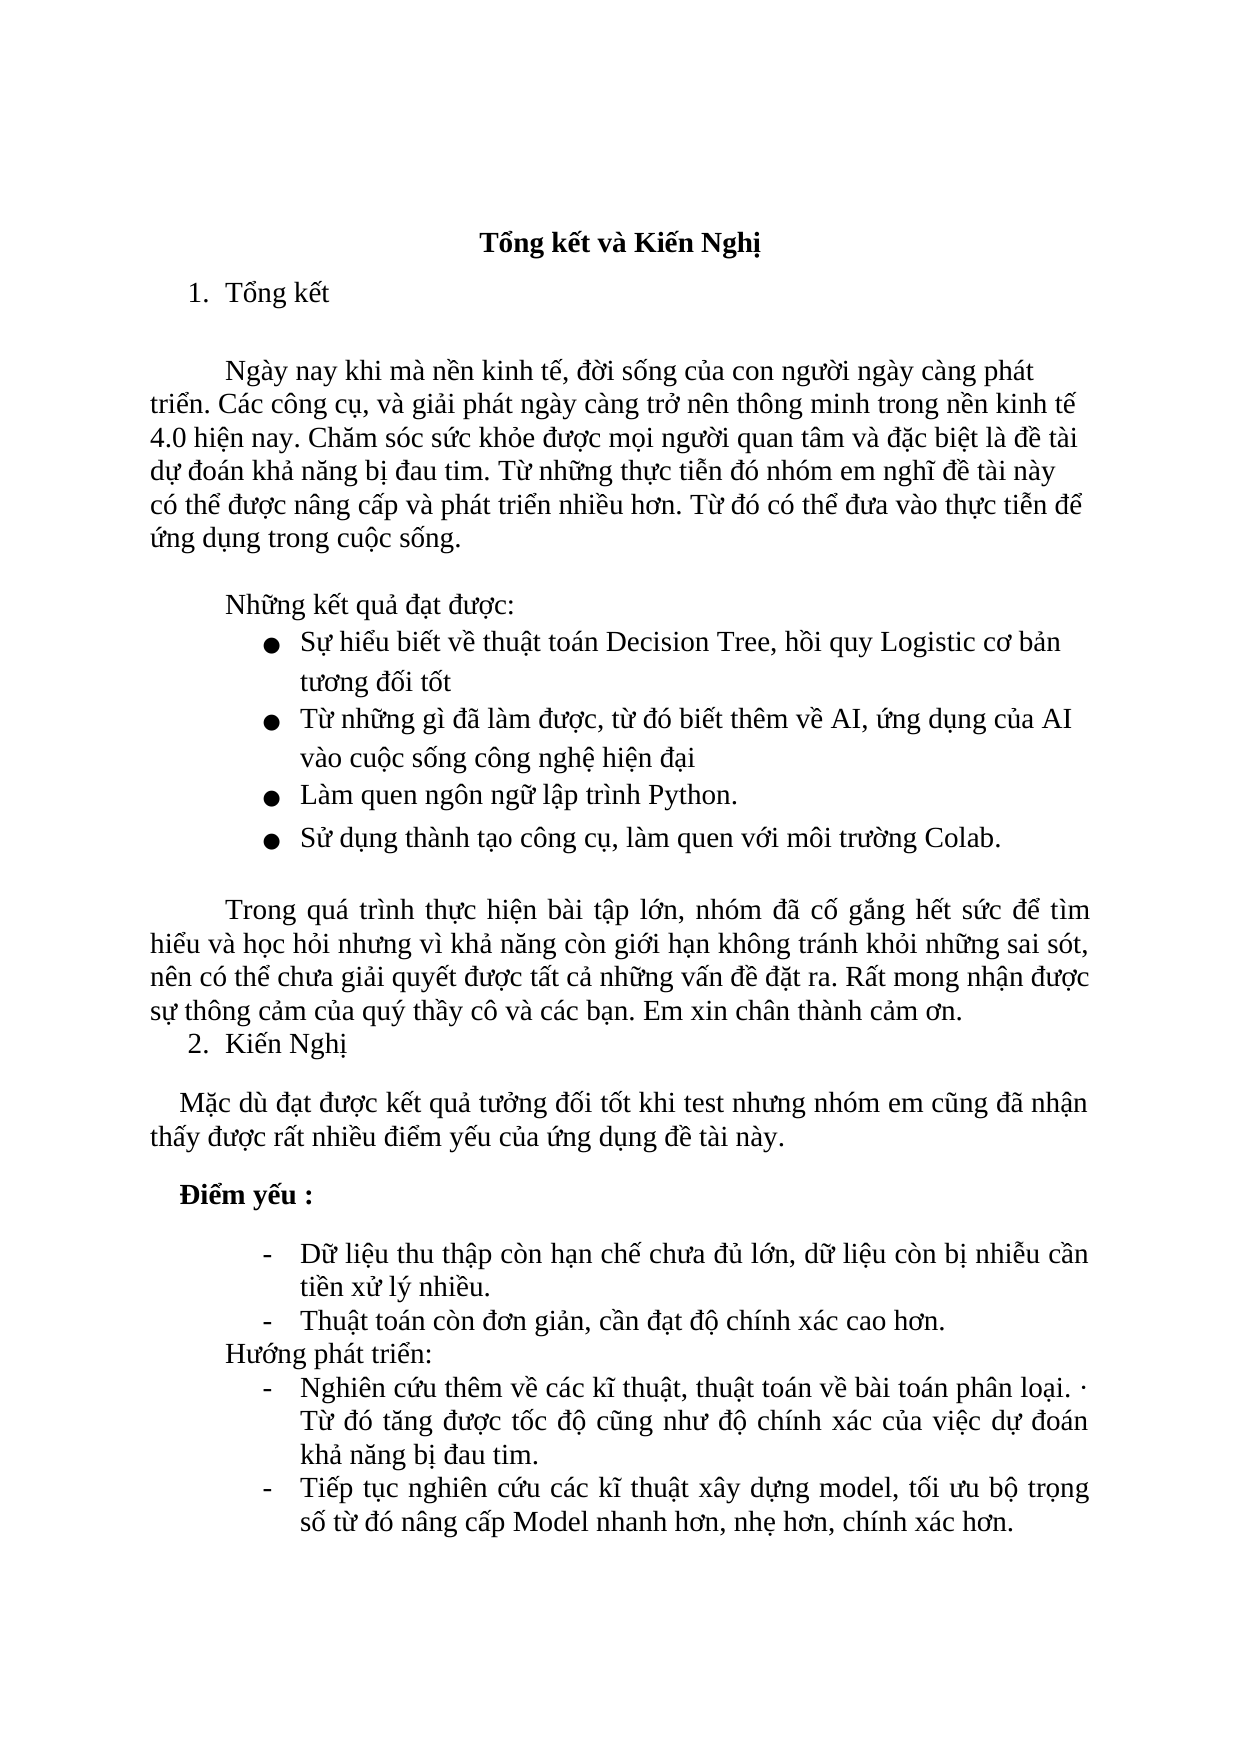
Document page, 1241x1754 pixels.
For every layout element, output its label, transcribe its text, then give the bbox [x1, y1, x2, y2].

text Mặc dù đạt được kết quả tưởng đối tốt khi test nhưng nhóm em cũng đã nhận thấy được rất nhiều điểm yếu của ứng dụng đề tài này. [150, 1085, 1090, 1152]
text Hướng phát triển: [225, 1336, 1090, 1370]
text Những kết quả đạt được: [225, 587, 1090, 621]
list Tổng kết [187, 276, 1090, 309]
list Làm quen ngôn ngữ lập trình Python. [262, 773, 1090, 816]
text Ngày nay khi mà nền kinh tế, đời sống của con người ngày càng phát triển. Các công cụ, và giải phát ngày càng trở nên thông minh trong nền kinh tế 4.0 hiện nay. Chăm sóc sức khỏe được mọi người quan tâm và đặc biệt là đề tài dự đoán khả năng bị đau tim. Từ những thực tiễn đó nhóm em nghĩ đề tài này có thể được nâng cấp và phát triển nhiều hơn. Từ đó có thể đưa vào thực tiễn để ứng dụng trong cuộc sống. [150, 353, 1090, 554]
list Nghiên cứu thêm về các kĩ thuật, thuật toán về bài toán phân loại. · Từ đó tăng được tốc độ cũng như độ chính xác của việc dự đoán khả năng bị đau tim. [262, 1370, 1090, 1471]
list Dữ liệu thu thập còn hạn chế chưa đủ lớn, dữ liệu còn bị nhiễu cần tiền xử lý nhiều. [262, 1236, 1090, 1303]
list Sự hiểu biết về thuật toán Decision Tree, hồi quy Logistic cơ bản tương đối tốt [262, 621, 1090, 697]
list Từ những gì đã làm được, từ đó biết thêm về AI, ứng dụng của AI vào cuộc sống công nghệ hiện đại [262, 697, 1090, 773]
list Sử dụng thành tạo công cụ, làm quen với môi trường Colab. [262, 816, 1090, 859]
list Thuật toán còn đơn giản, cần đạt độ chính xác cao hơn. [262, 1303, 1090, 1336]
list Tiếp tục nghiên cứu các kĩ thuật xây dựng model, tối ưu bộ trọng số từ đó nâng cấp Model nhanh hơn, nhẹ hơn, chính xác hơn. [262, 1471, 1090, 1538]
list Kiến Nghị [187, 1027, 1090, 1060]
text Điểm yếu : [150, 1177, 1090, 1211]
subtitle Tổng kết và Kiến Nghị [150, 225, 1090, 259]
text Trong quá trình thực hiện bài tập lớn, nhóm đã cố gắng hết sức để tìm hiểu và học hỏi nhưng vì khả năng còn giới hạn không tránh khỏi những sai sót, nên có thể chưa giải quyết được tất cả những vấn đề đặt ra. Rất mong nhận được sự thông cảm của quý thầy cô và các bạn. Em xin chân thành cảm ơn. [150, 892, 1090, 1027]
